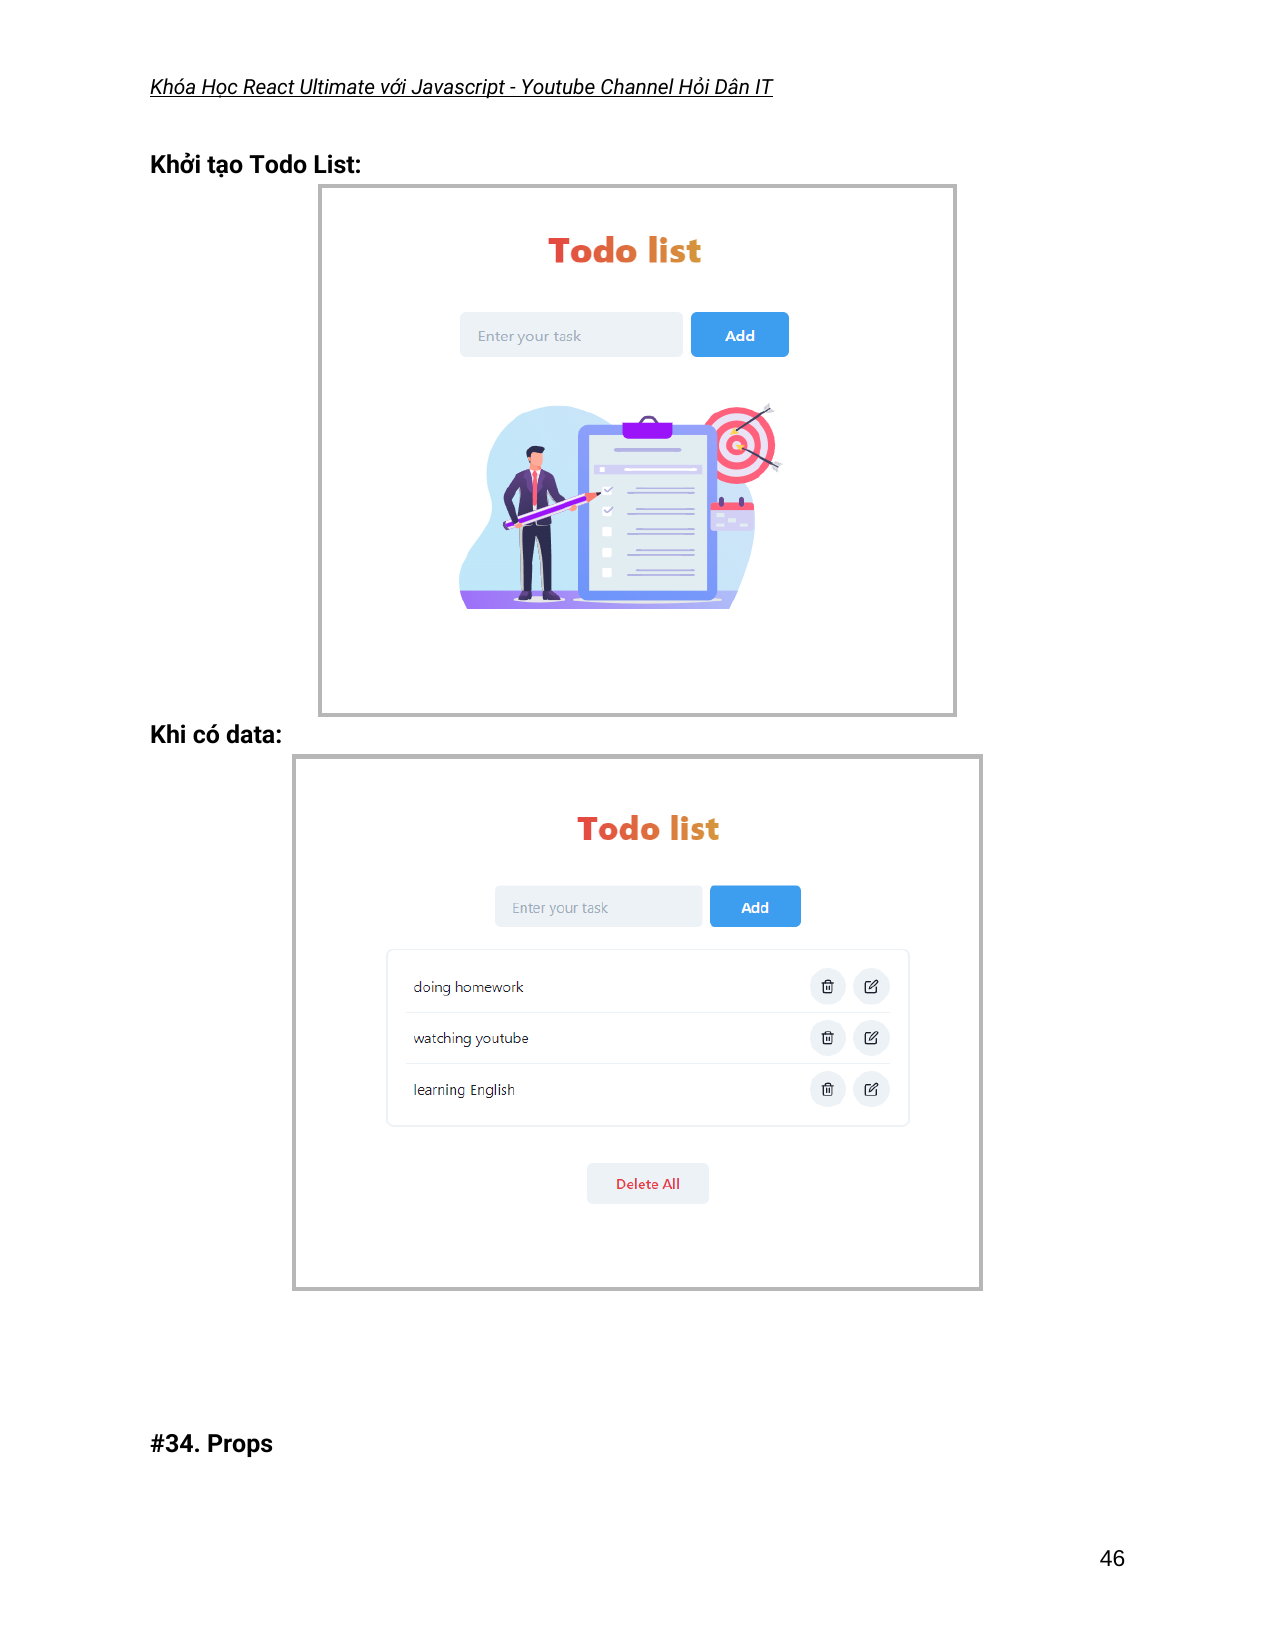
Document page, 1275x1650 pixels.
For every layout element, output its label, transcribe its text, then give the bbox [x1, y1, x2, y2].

text Khi có data: [150, 721, 1125, 750]
picture [322, 188, 953, 713]
text Khởi tạo Todo List: [150, 150, 1125, 179]
subtitle #34. Props [150, 1429, 1125, 1459]
picture [296, 759, 979, 1287]
